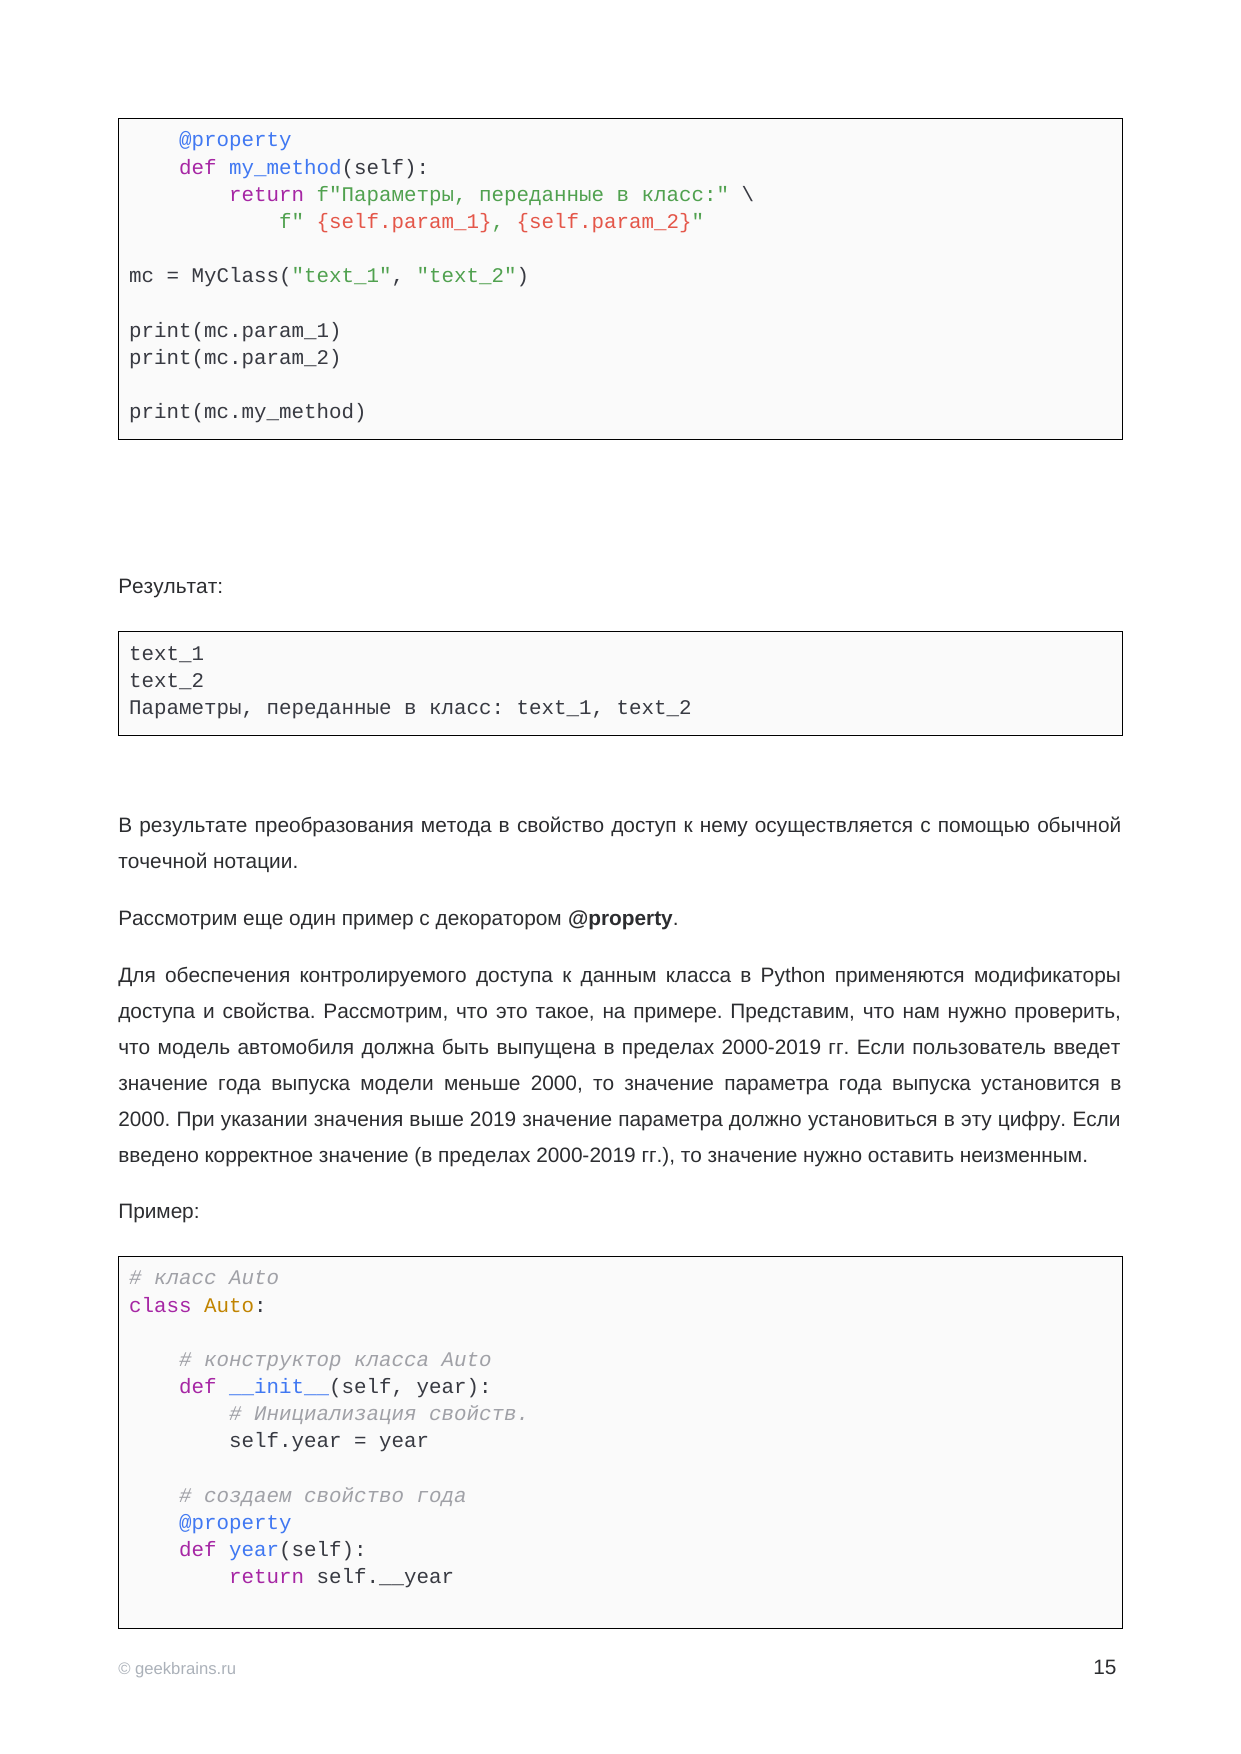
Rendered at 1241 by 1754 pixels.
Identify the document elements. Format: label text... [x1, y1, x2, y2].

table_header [119, 119, 1122, 439]
text В результате преобразования метода в свойство доступ к нему осуществляется с помощью обычной точечной нотации. [118, 813, 1122, 873]
table_header text_1 text_2 Параметры, переданные в класс: text_1, text_2 [119, 632, 1122, 734]
text Рассмотрим еще один пример с декоратором @property. [118, 906, 1122, 930]
text Результат: [118, 574, 1122, 598]
text Для обеспечения контролируемого доступа к данным класса в Python применяются модификаторы доступа и свойства. Рассмотрим, что это такое, на примере. Представим, что нам нужно проверить, что модель автомобиля должна быть выпущена в пределах 2000-2019 гг. Если пользователь введет значение года выпуска модели меньше 2000, то значение параметра года выпуска установится в 2000. При указании значения выше 2019 значение параметра должно установиться в эту цифру. Если введено корректное значение (в пределах 2000-2019 гг.), то значение нужно оставить неизменным. [118, 963, 1122, 1166]
text Пример: [118, 1199, 1122, 1223]
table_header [119, 1257, 1122, 1628]
